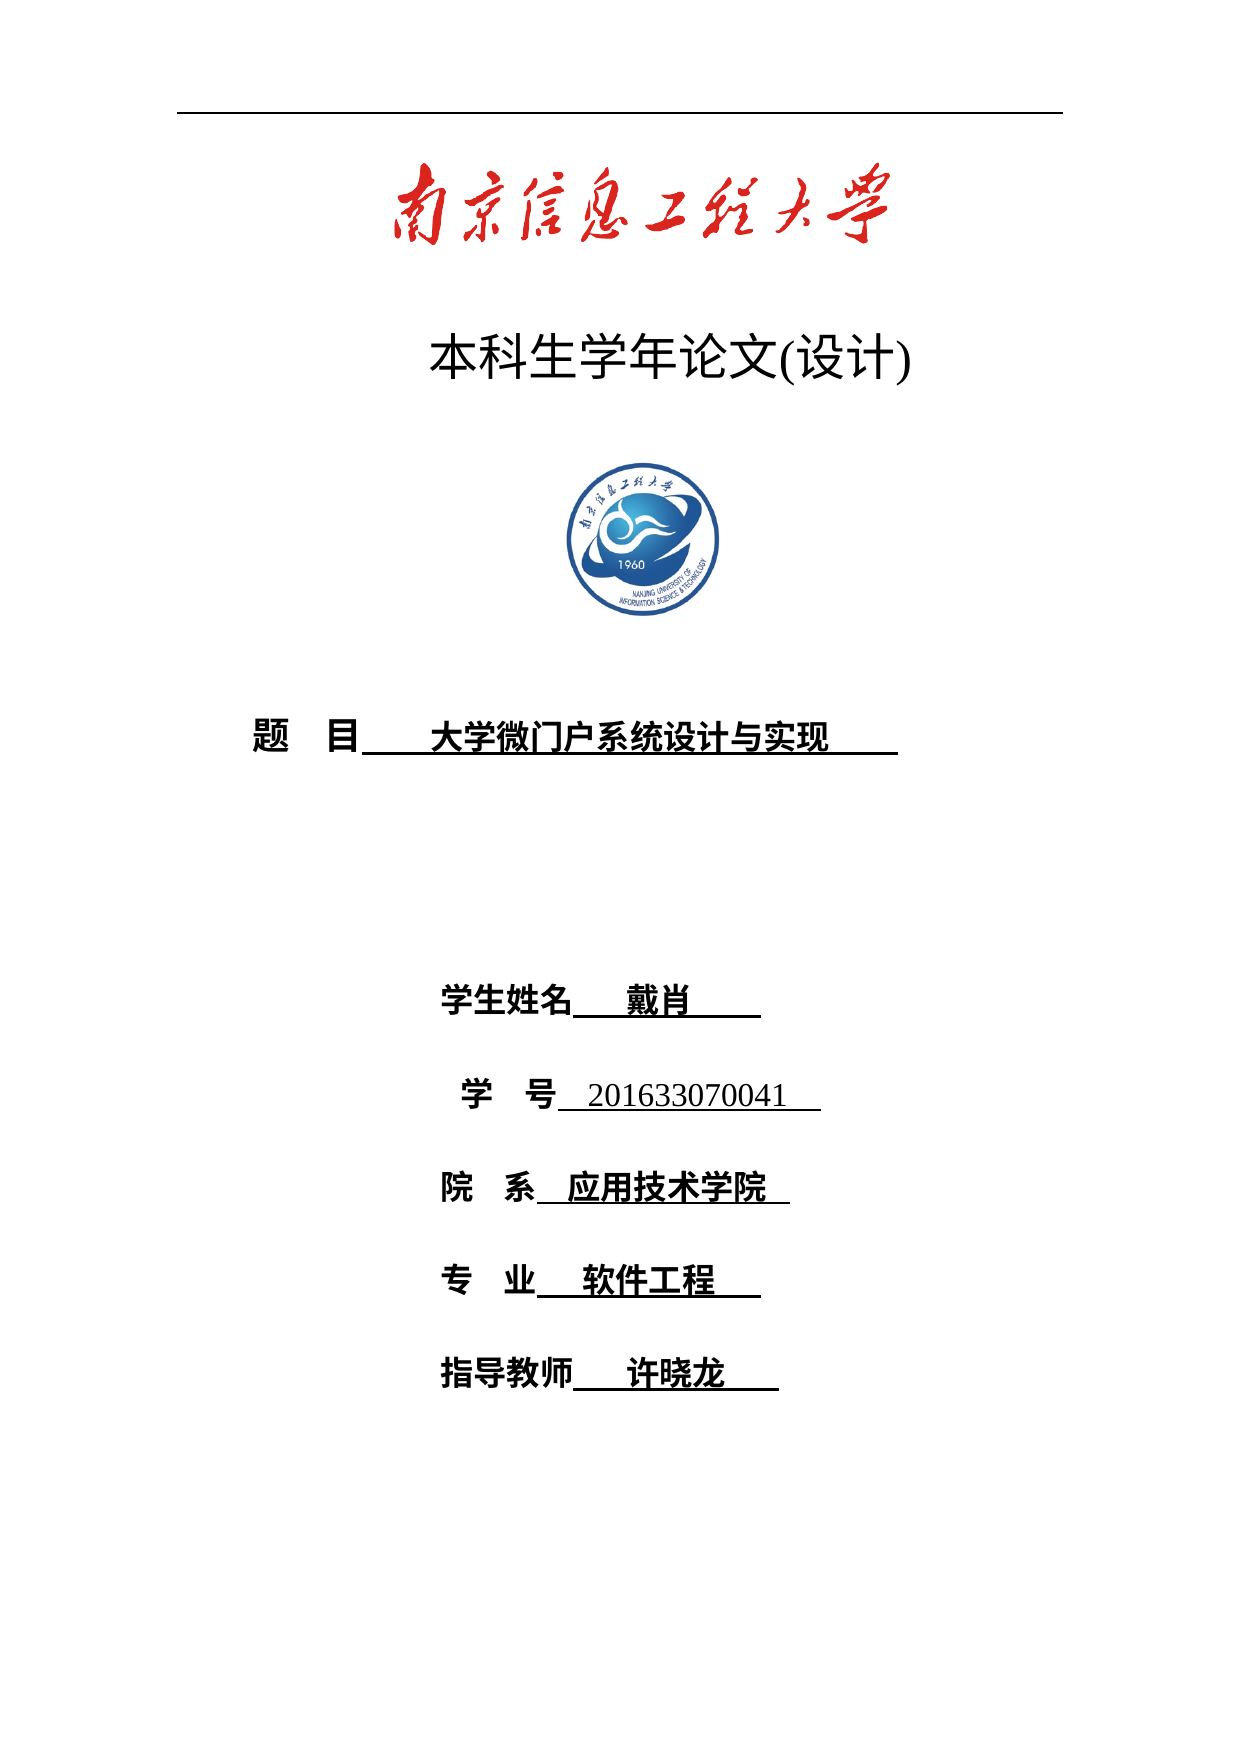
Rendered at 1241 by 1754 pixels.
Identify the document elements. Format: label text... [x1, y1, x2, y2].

text 专 业 软件工程 [396, 1246, 1063, 1311]
text 院 系 应用技术学院 [396, 1152, 1063, 1217]
text 本科生学年论文(设计) [177, 304, 1063, 402]
text 题 目 大学微门户系统设计与实现 [177, 701, 1063, 766]
text 指导教师 许晓龙 [396, 1339, 1063, 1404]
text 学 号 201633070041 [440, 1059, 1063, 1124]
text 学生姓名 戴肖 [396, 966, 1063, 1031]
picture [560, 458, 725, 622]
